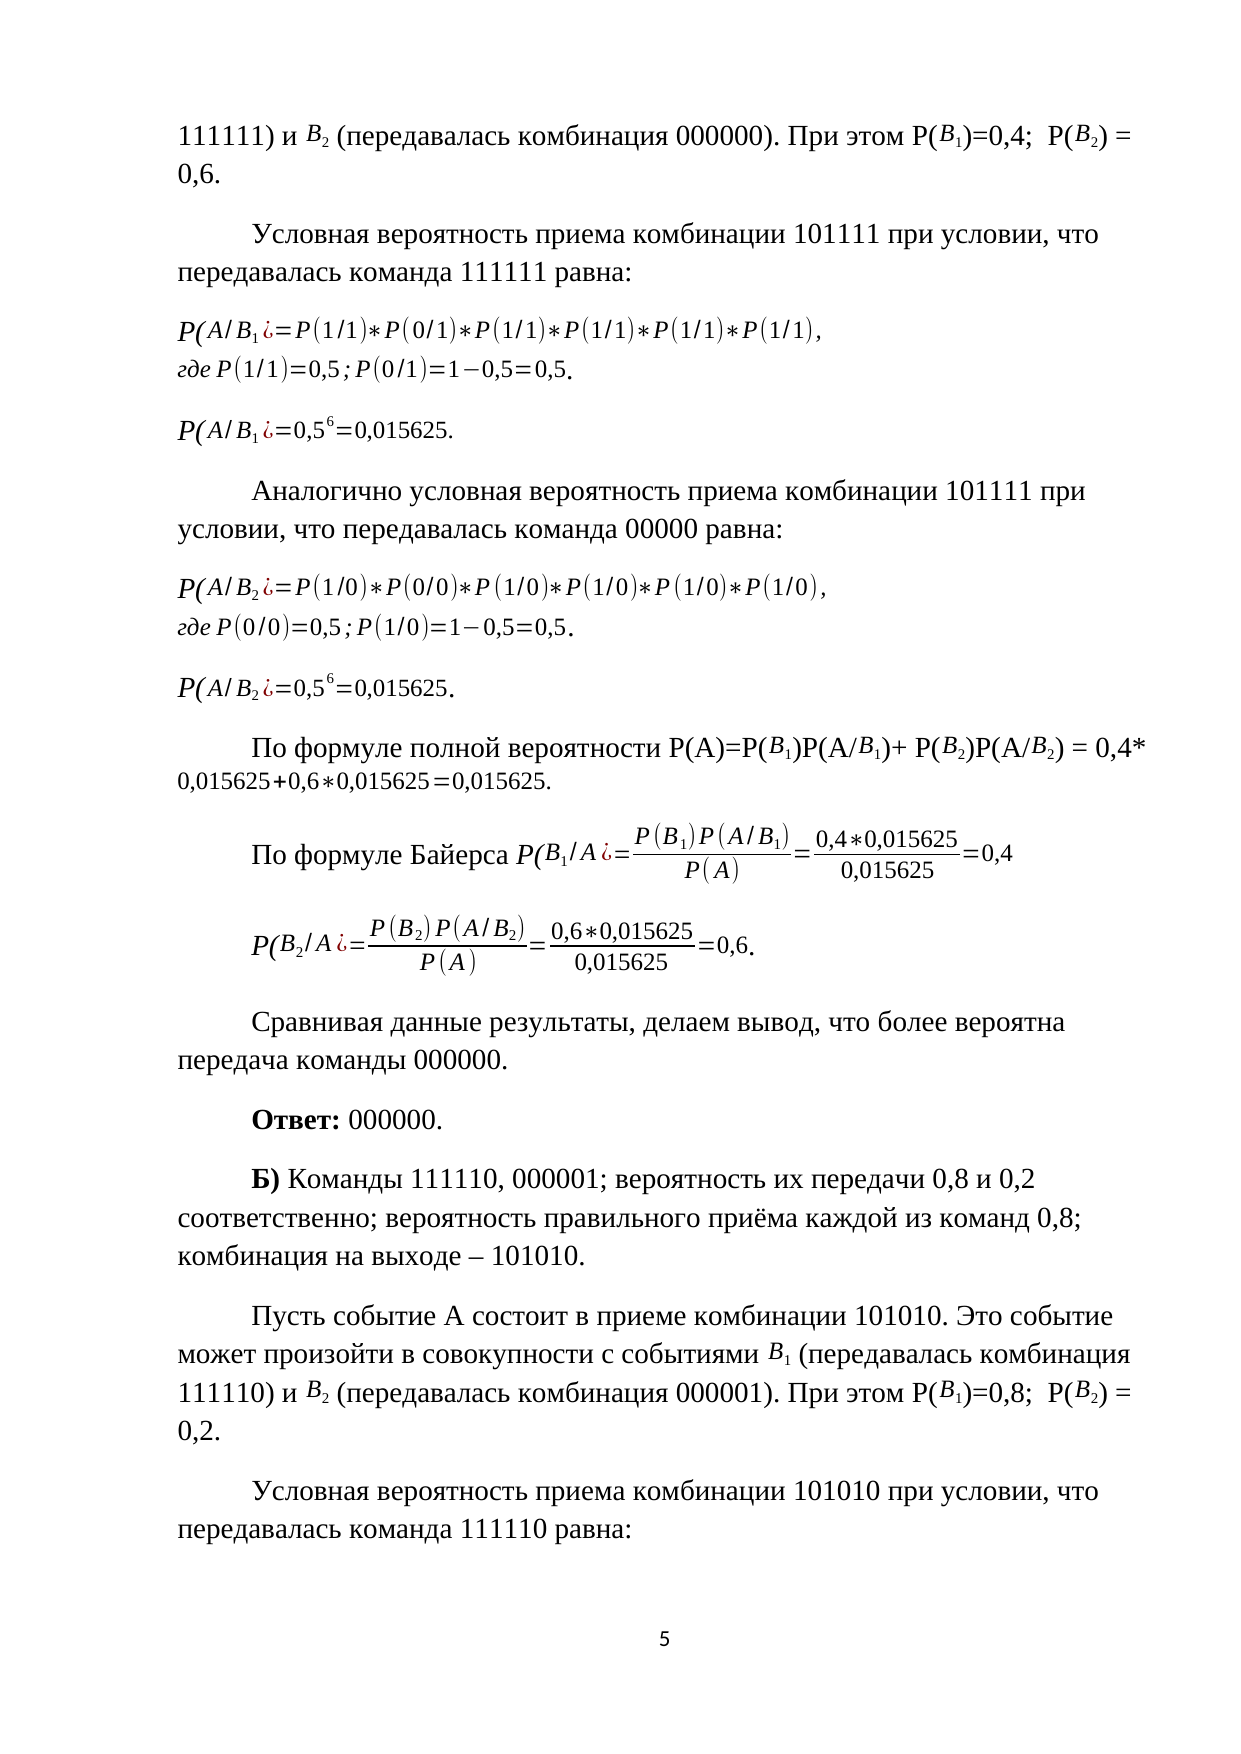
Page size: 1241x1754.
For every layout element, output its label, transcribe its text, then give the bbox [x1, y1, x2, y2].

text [177, 118, 1152, 190]
text Условная вероятность приема комбинации 101010 при условии, что передавалась команда 111110 равна: [177, 1473, 1152, 1545]
text Б) Команды 111110, 000001; вероятность их передачи 0,8 и 0,2 соответственно; вероятность правильного приёма каждой из команд 0,8; комбинация на выходе – 101010. [177, 1161, 1152, 1272]
text По формуле полной вероятности Р(А)=Р()Р(А/)+ Р()Р(А/) = 0,4* [177, 730, 1152, 796]
text P( . [177, 314, 1152, 387]
text Ответ: 000000. [177, 1102, 1152, 1135]
text Пусть событие А состоит в приеме комбинации 101010. Это событие может произойти в совокупности с событиями (передавалась комбинация 111110) и (передавалась комбинация 000001). При этом Р()=0,8; Р() = 0,2. [177, 1298, 1152, 1447]
text По формуле Байерса P(= [177, 821, 1152, 887]
text P( . [177, 571, 1152, 644]
text P(. [177, 669, 1152, 704]
text Аналогично условная вероятность приема комбинации 101111 при условии, что передавалась команда 00000 равна: [177, 473, 1152, 545]
text Условная вероятность приема комбинации 101111 при условии, что передавалась команда 111111 равна: [177, 216, 1152, 288]
text P(=. [177, 912, 1152, 978]
text P( [177, 412, 1152, 447]
text Сравнивая данные результаты, делаем вывод, что более вероятна передача команды 000000. [177, 1004, 1152, 1076]
